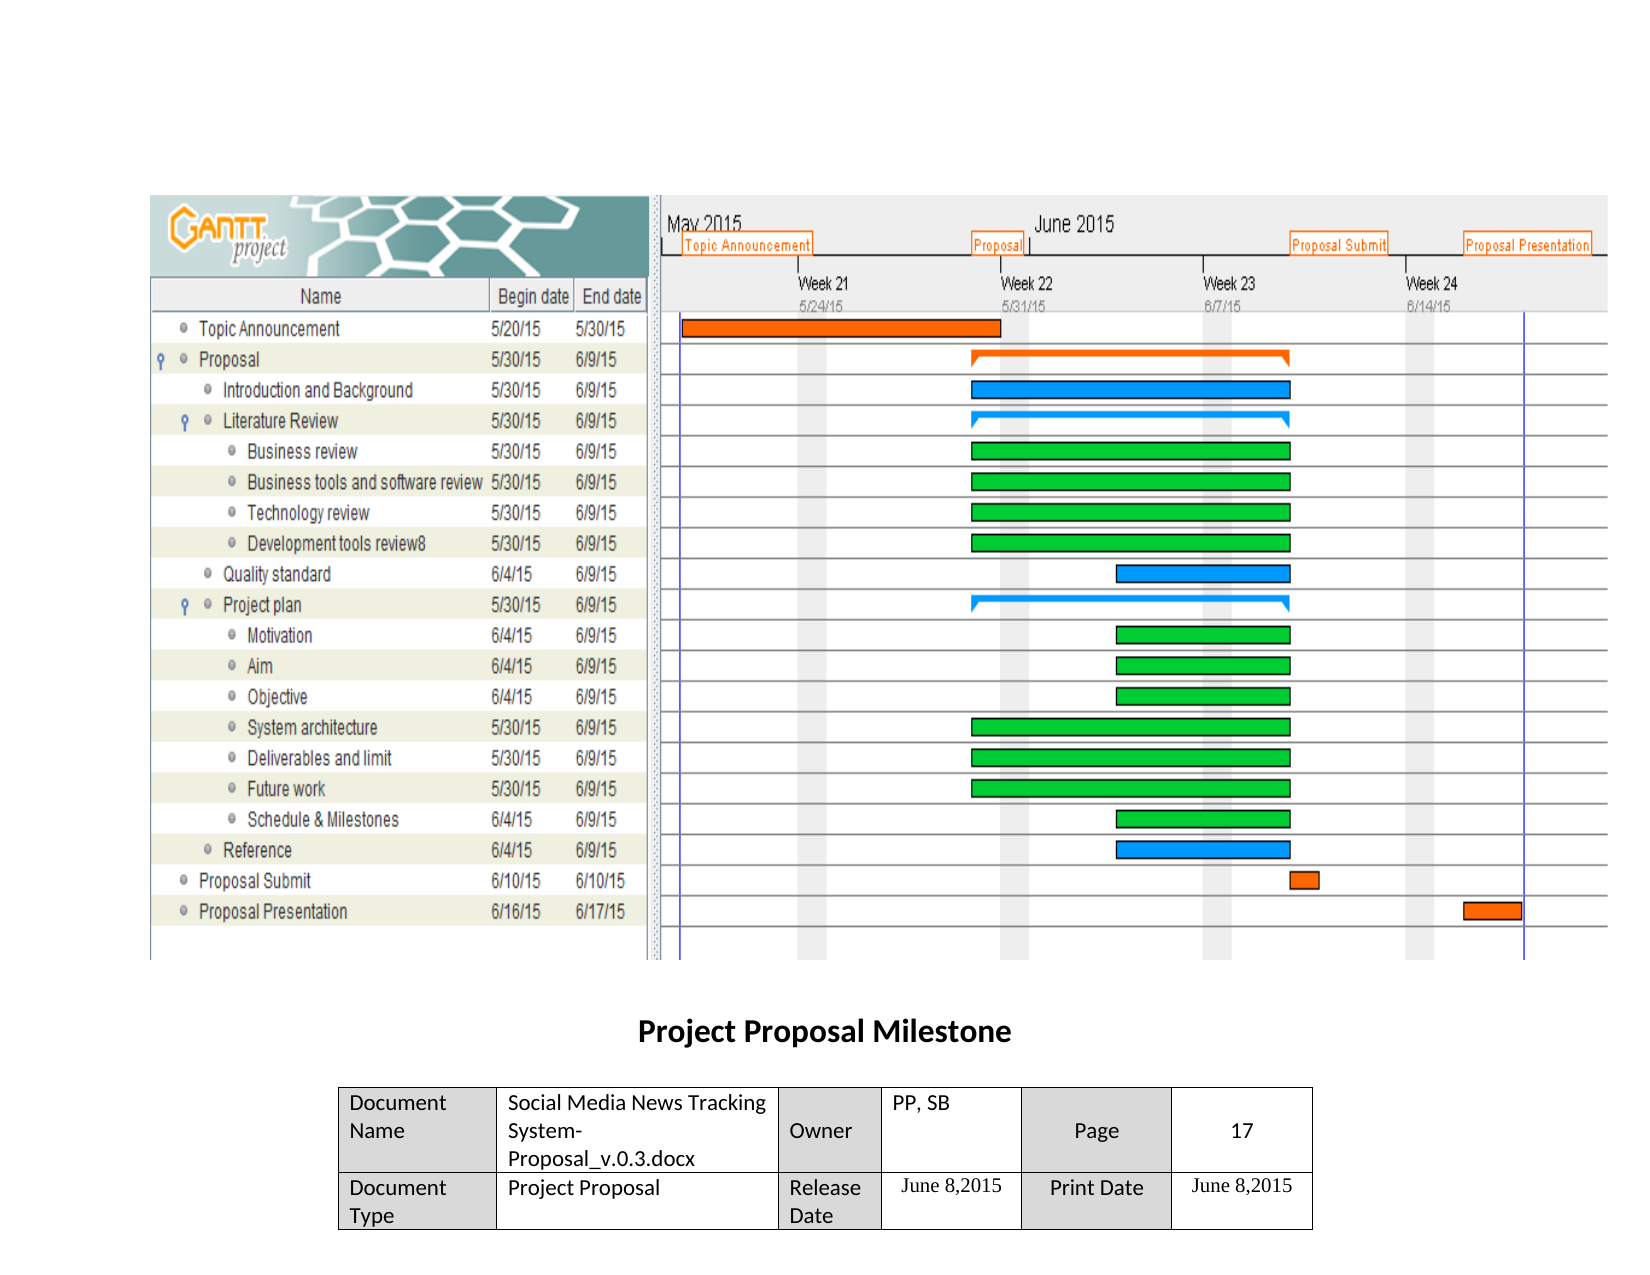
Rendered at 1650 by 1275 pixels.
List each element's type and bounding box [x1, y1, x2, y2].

picture [150, 195, 1608, 960]
